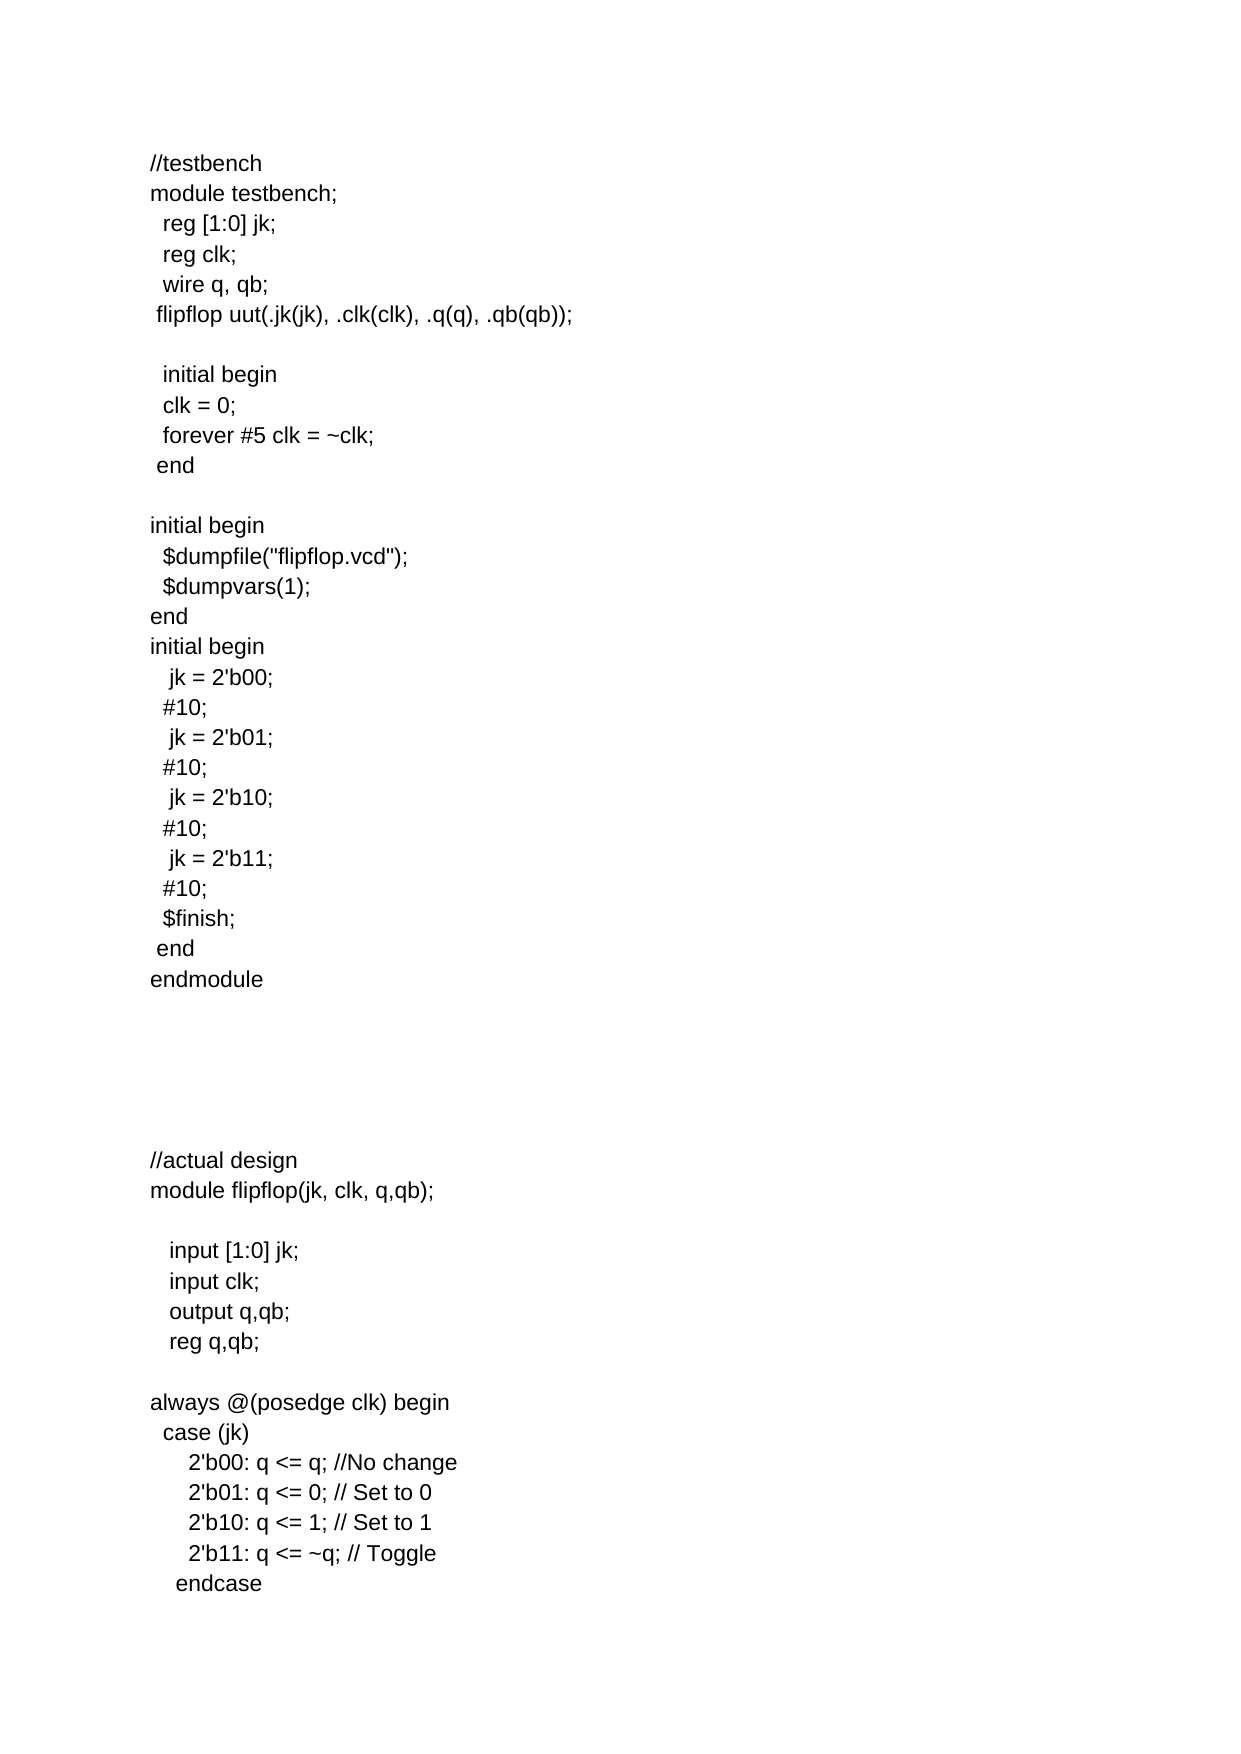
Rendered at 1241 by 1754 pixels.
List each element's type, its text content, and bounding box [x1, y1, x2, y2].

text module flipflop(jk, clk, q,qb); [150, 1177, 1090, 1203]
text #10; [150, 754, 1090, 781]
text $dumpvars(1); [150, 573, 1090, 599]
text //actual design [150, 1147, 1090, 1173]
text $dumpfile("flipflop.vcd"); [150, 543, 1090, 569]
text #10; [150, 694, 1090, 720]
text clk = 0; [150, 392, 1090, 418]
text #10; [150, 875, 1090, 901]
text forever #5 clk = ~clk; [150, 422, 1090, 448]
text wire q, qb; [150, 271, 1090, 297]
text jk = 2'b00; [150, 663, 1090, 690]
text reg q,qb; [150, 1328, 1090, 1354]
text end [150, 603, 1090, 629]
text 2'b00: q <= q; //No change [150, 1449, 1090, 1475]
text reg clk; [150, 241, 1090, 267]
text reg [1:0] jk; [150, 210, 1090, 237]
text initial begin [150, 633, 1090, 660]
text end [150, 452, 1090, 478]
text module testbench; [150, 180, 1090, 207]
text case (jk) [150, 1419, 1090, 1445]
text 2'b10: q <= 1; // Set to 1 [150, 1509, 1090, 1536]
text #10; [150, 814, 1090, 841]
text end [150, 935, 1090, 962]
text jk = 2'b10; [150, 784, 1090, 811]
text always @(posedge clk) begin [150, 1388, 1090, 1415]
text flipflop uut(.jk(jk), .clk(clk), .q(q), .qb(qb)); [150, 301, 1090, 327]
text input clk; [150, 1268, 1090, 1294]
text $finish; [150, 905, 1090, 932]
text jk = 2'b11; [150, 845, 1090, 871]
text 2'b01: q <= 0; // Set to 0 [150, 1479, 1090, 1506]
text endmodule [150, 966, 1090, 992]
text initial begin [150, 512, 1090, 539]
text //testbench [150, 150, 1090, 176]
text output q,qb; [150, 1298, 1090, 1324]
text 2'b11: q <= ~q; // Toggle [150, 1539, 1090, 1566]
text jk = 2'b01; [150, 724, 1090, 750]
text endcase [150, 1570, 1090, 1596]
text input [1:0] jk; [150, 1237, 1090, 1264]
text initial begin [150, 361, 1090, 388]
